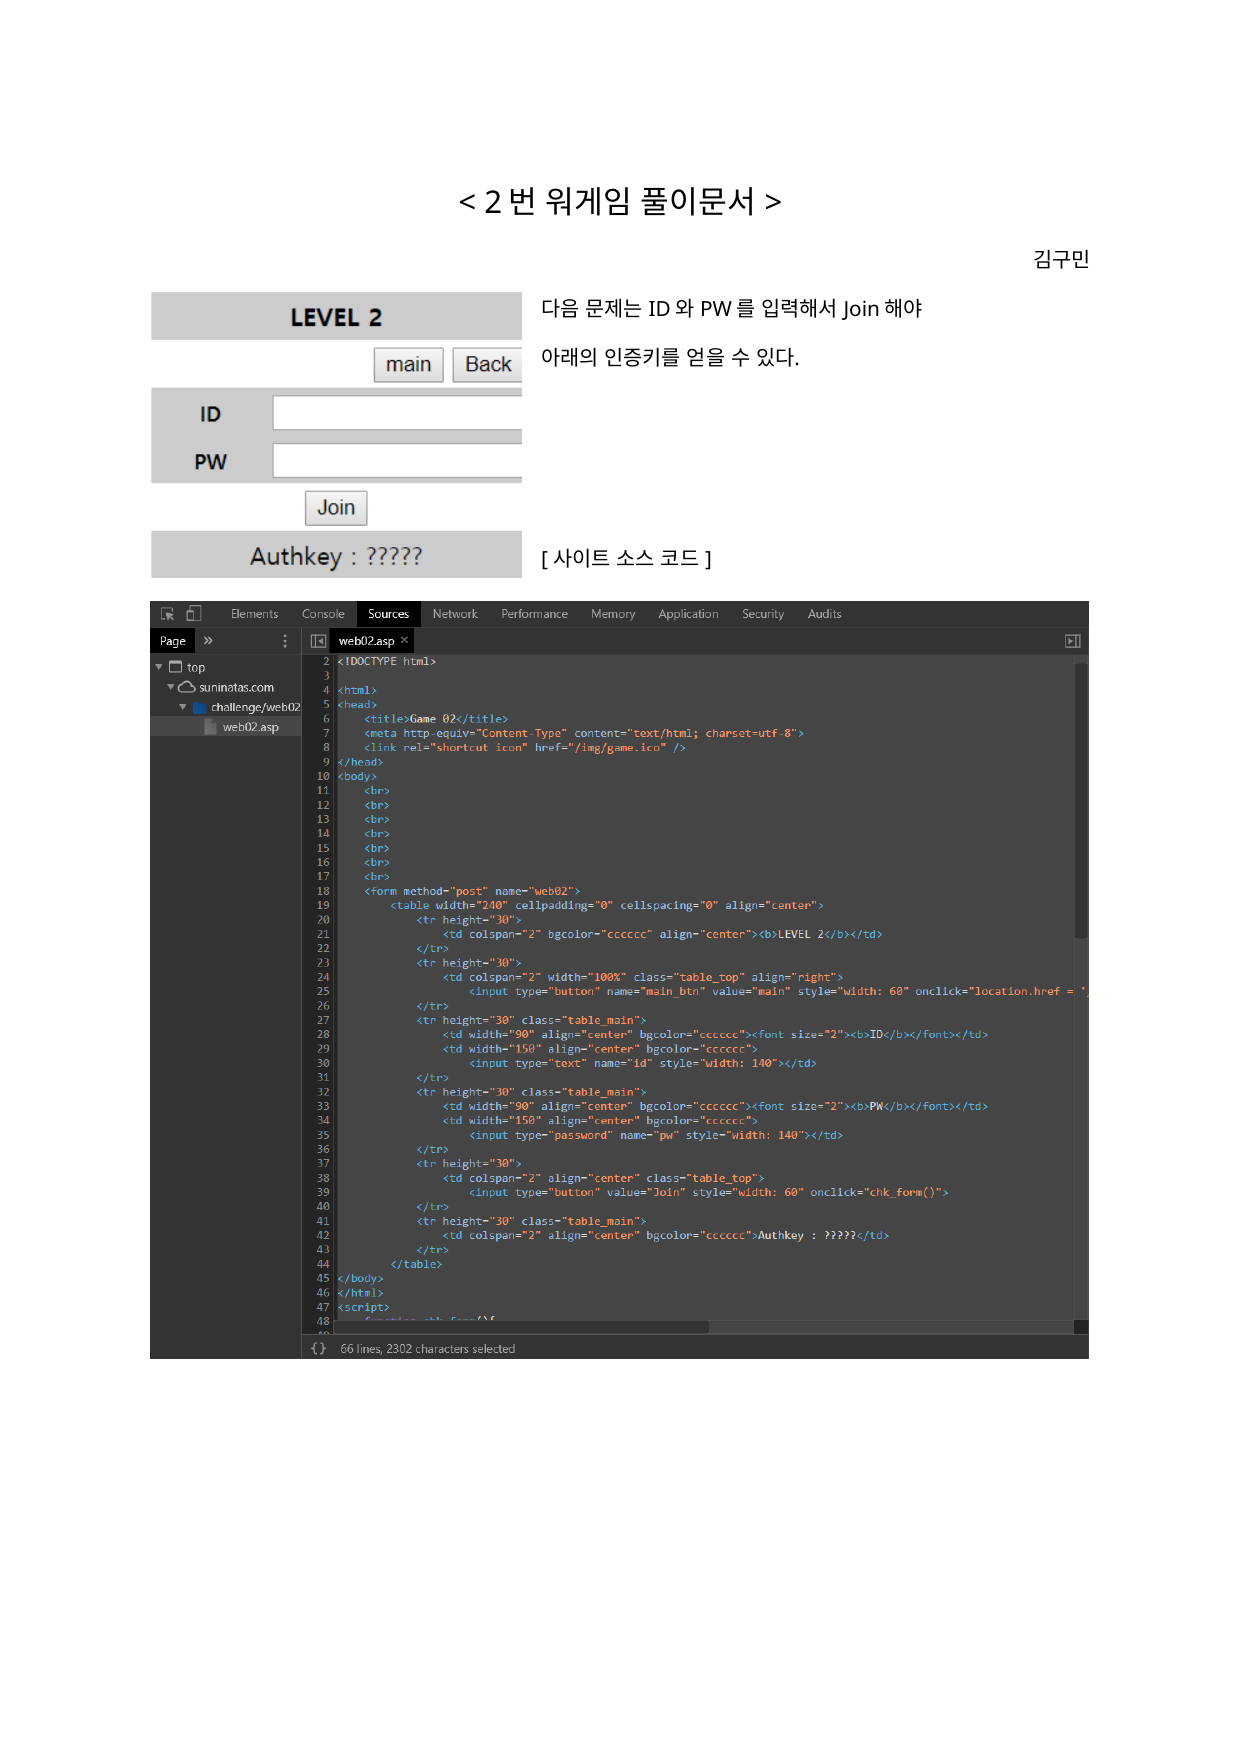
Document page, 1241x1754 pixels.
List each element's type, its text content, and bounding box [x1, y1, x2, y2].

text 아래의 인증키를 얻을 수 있다. [522, 341, 1090, 372]
picture [150, 601, 1089, 1359]
text 다음 문제는 ID와 PW를 입력해서 Join해야 [522, 292, 1090, 322]
text [ 사이트 소스 코드 ] [522, 542, 1090, 573]
picture [150, 291, 522, 576]
text < 2번 워게임 풀이문서 > [150, 177, 1090, 223]
text 김구민 [150, 243, 1090, 273]
